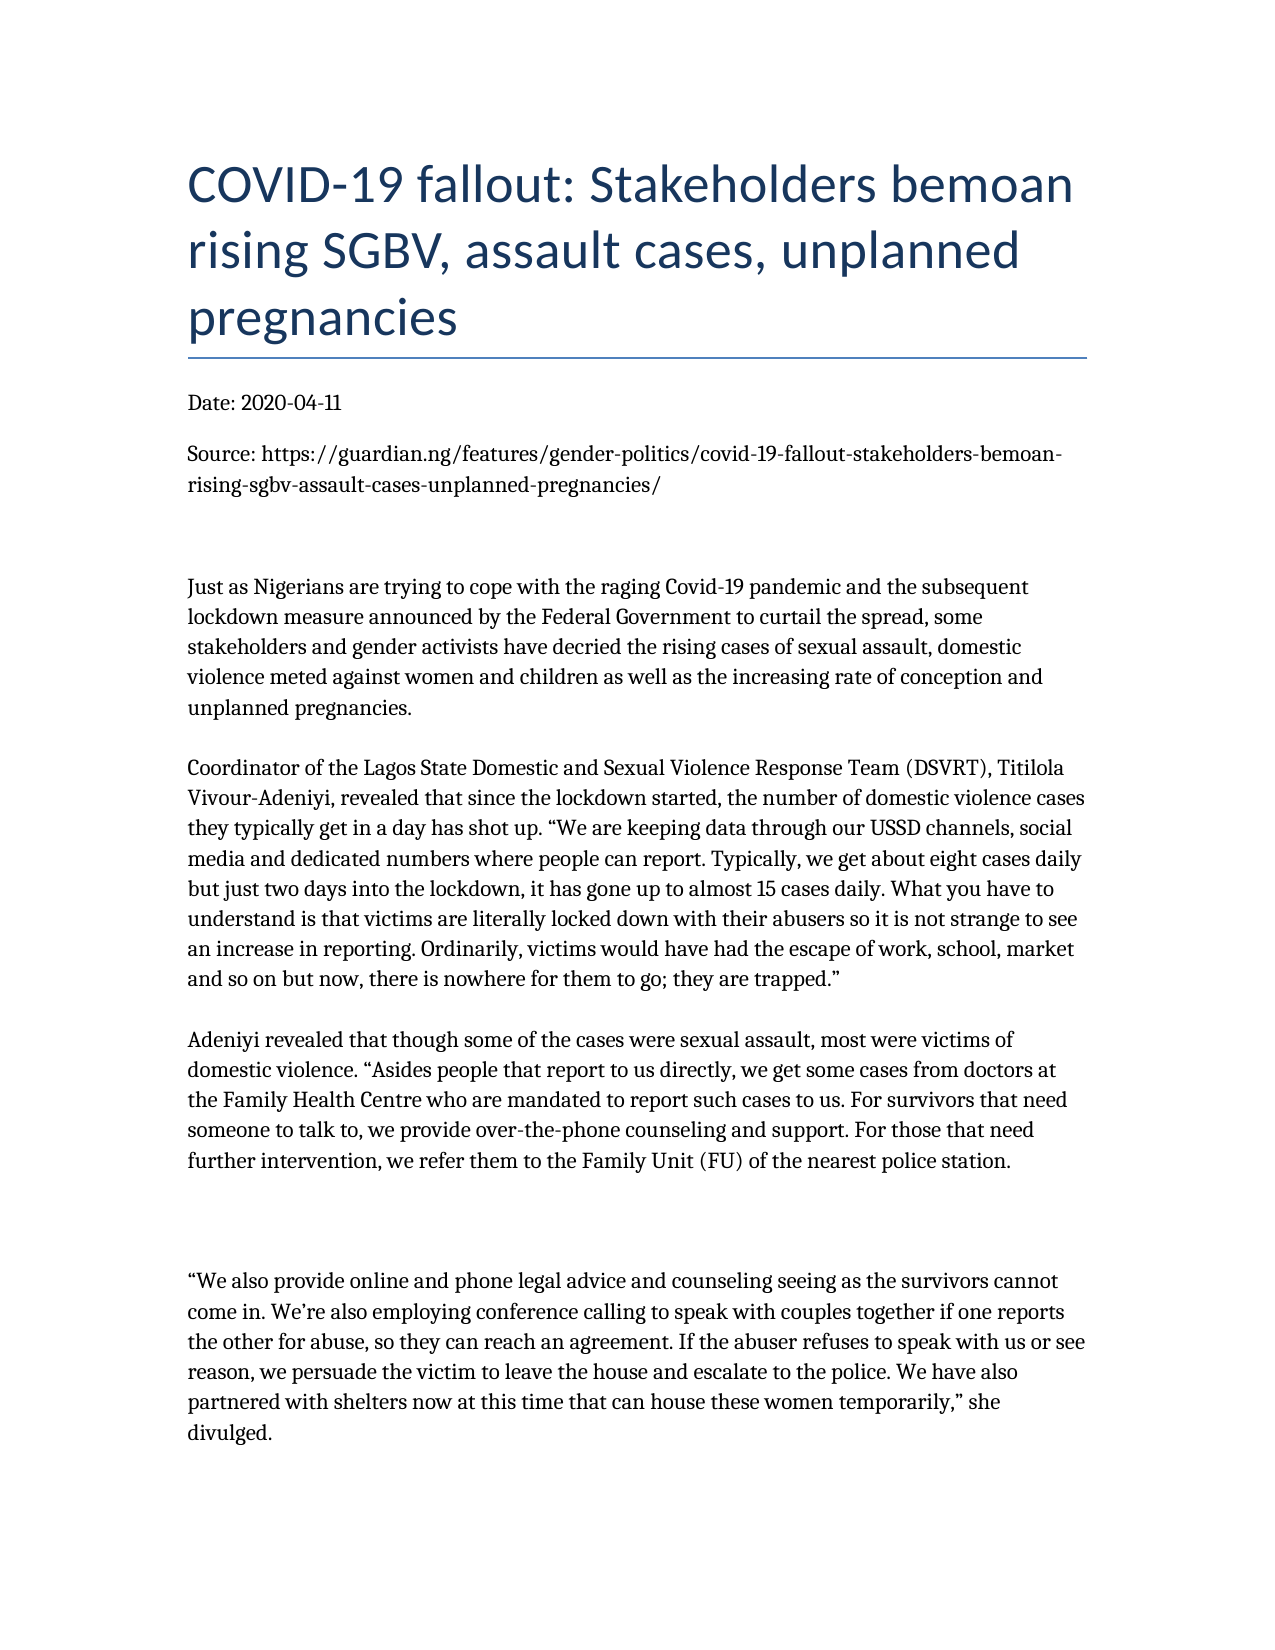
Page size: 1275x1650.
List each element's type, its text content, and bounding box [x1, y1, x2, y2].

text Source: https://guardian.ng/features/gender-politics/covid-19-fallout-stakeholders-bemoan-rising-sgbv-assault-cases-unplanned-pregnancies/ [187, 441, 1087, 498]
text Date: 2020-04-11 [187, 390, 1087, 416]
title COVID-19 fallout: Stakeholders bemoan rising SGBV, assault cases, unplanned pregnancies [187, 150, 1087, 359]
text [187, 573, 1087, 1476]
